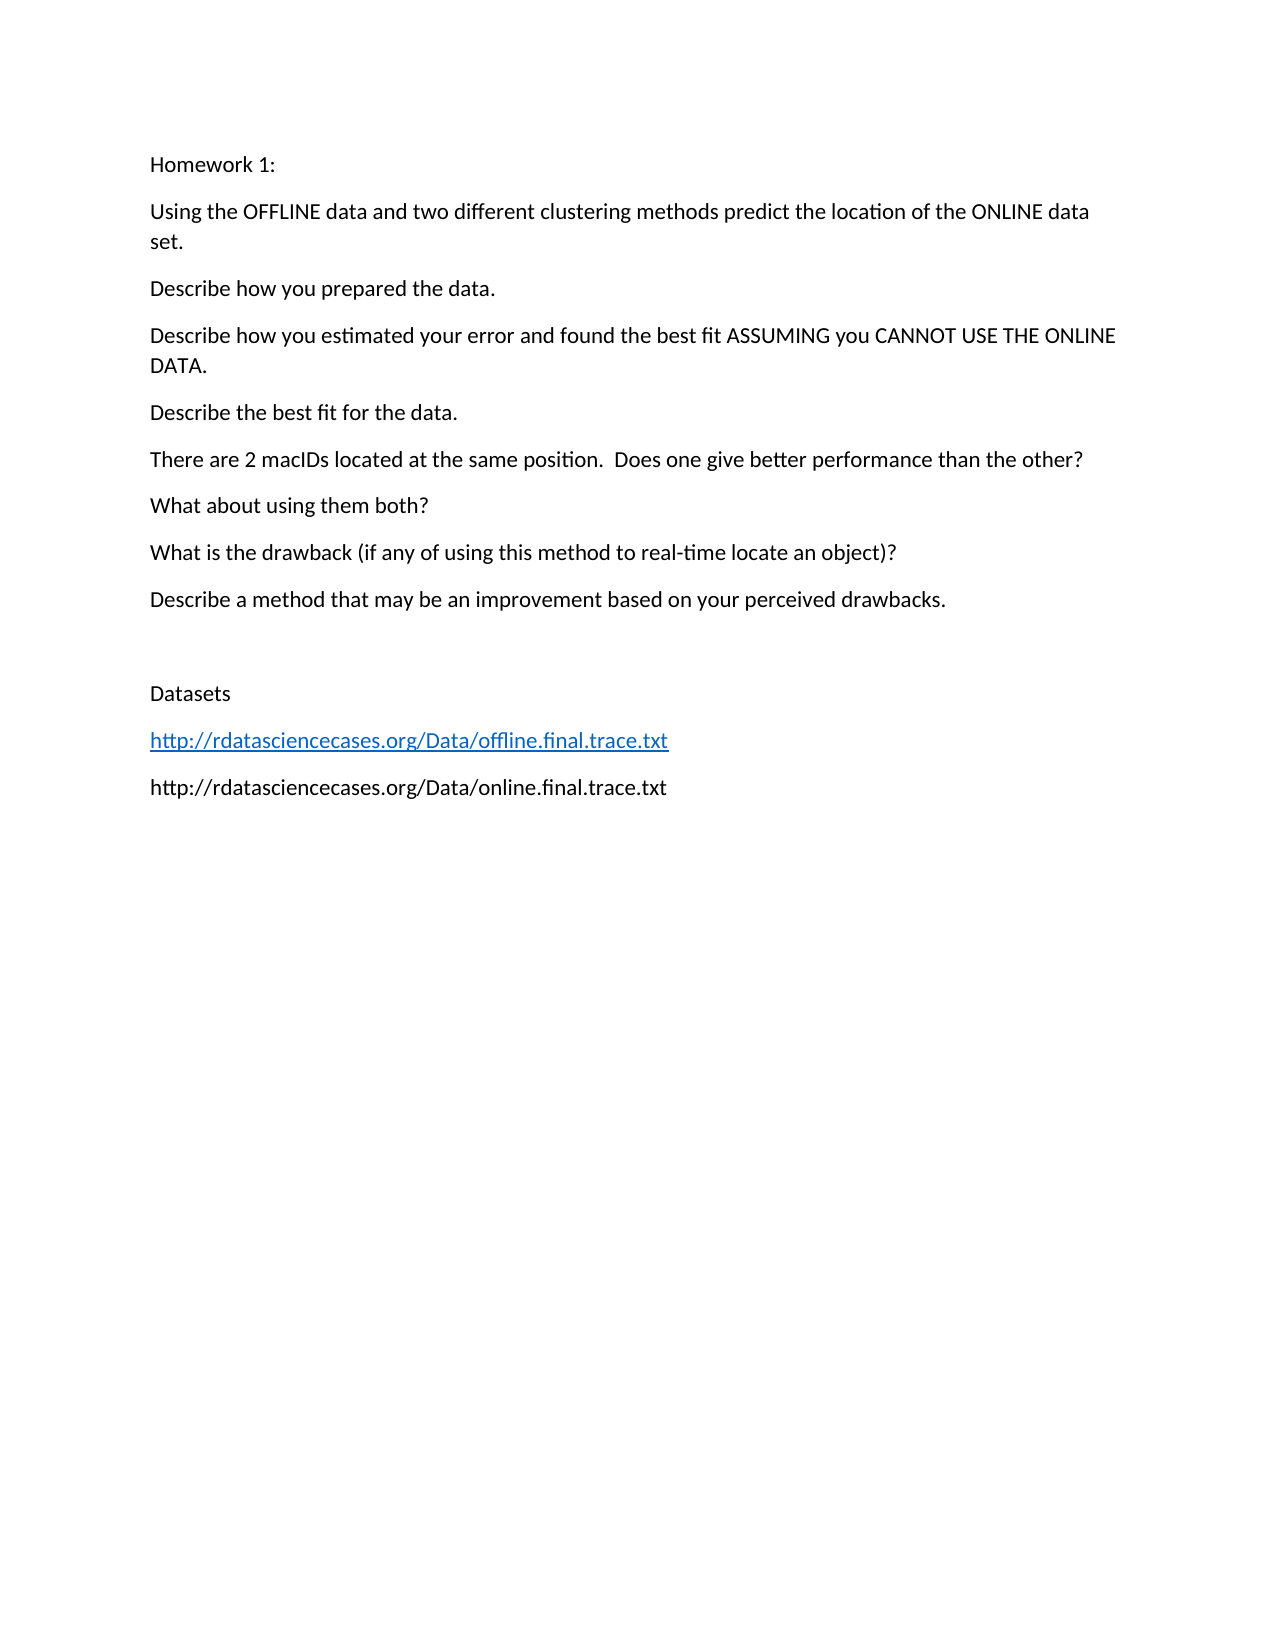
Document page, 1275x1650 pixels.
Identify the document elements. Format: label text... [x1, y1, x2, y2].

text http://rdatasciencecases.org/Data/online.final.trace.txt [150, 773, 1125, 801]
text Describe the best fit for the data. [150, 398, 1125, 426]
text Using the OFFLINE data and two different clustering methods predict the location of the ONLINE data set. [150, 197, 1125, 255]
text Homework 1: [150, 150, 1125, 178]
text Datasets [150, 679, 1125, 707]
text http://rdatasciencecases.org/Data/offline.final.trace.txt [150, 726, 1125, 754]
text What about using them both? [150, 492, 1125, 520]
text Describe how you prepared the data. [150, 274, 1125, 302]
text Describe a method that may be an improvement based on your perceived drawbacks. [150, 585, 1125, 613]
text Describe how you estimated your error and found the best fit ASSUMING you CANNOT USE THE ONLINE DATA. [150, 321, 1125, 379]
text What is the drawback (if any of using this method to real-time locate an object)? [150, 538, 1125, 567]
text There are 2 macIDs located at the same position. Does one give better performance than the other? [150, 445, 1125, 473]
